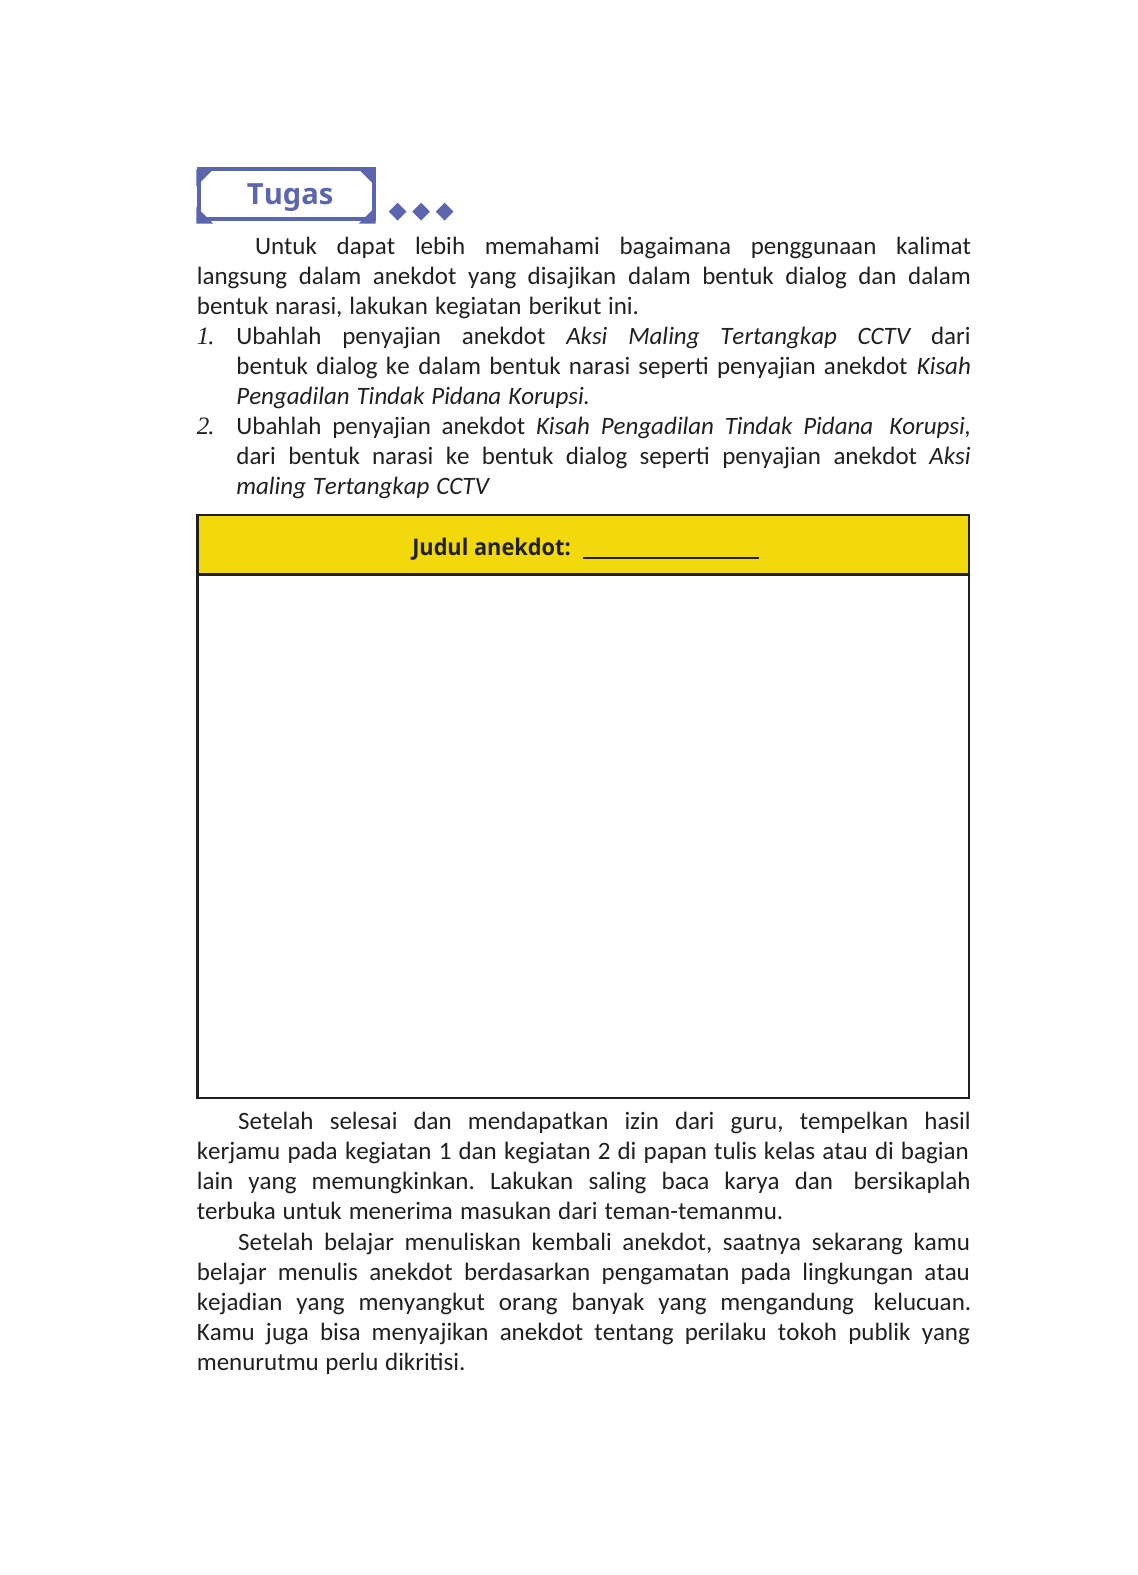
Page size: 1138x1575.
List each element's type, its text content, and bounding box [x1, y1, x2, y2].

list Ubahlah penyajian anekdot Kisah Pengadilan Tindak Pidana Korupsi, dari bentuk narasi ke bentuk dialog seperti penyajian anekdot Aksi maling Tertangkap CCTV [197, 411, 971, 501]
text Untuk dapat lebih memahami bagaimana penggunaan kalimat langsung dalam anekdot yang disajikan dalam bentuk dialog dan dalam bentuk narasi, lakukan kegiatan berikut ini. [197, 231, 971, 320]
text Setelah belajar menuliskan kembali anekdot, saatnya sekarang kamu belajar menulis anekdot berdasarkan pengamatan pada lingkungan atau kejadian yang menyangkut orang banyak yang mengandung kelucuan. Kamu juga bisa menyajikan anekdot tentang perilaku tokoh publik yang menurutmu perlu dikritisi. [197, 1226, 971, 1376]
list Ubahlah penyajian anekdot Aksi Maling Tertangkap CCTV dari bentuk dialog ke dalam bentuk narasi seperti penyajian anekdot Kisah Pengadilan Tindak Pidana Korupsi. [197, 321, 971, 411]
text Setelah selesai dan mendapatkan izin dari guru, tempelkan hasil kerjamu pada kegiatan 1 dan kegiatan 2 di papan tulis kelas atau di bagian lain yang memungkinkan. Lakukan saling baca karya dan bersikaplah terbuka untuk menerima masukan dari teman-temanmu. [197, 508, 971, 1226]
